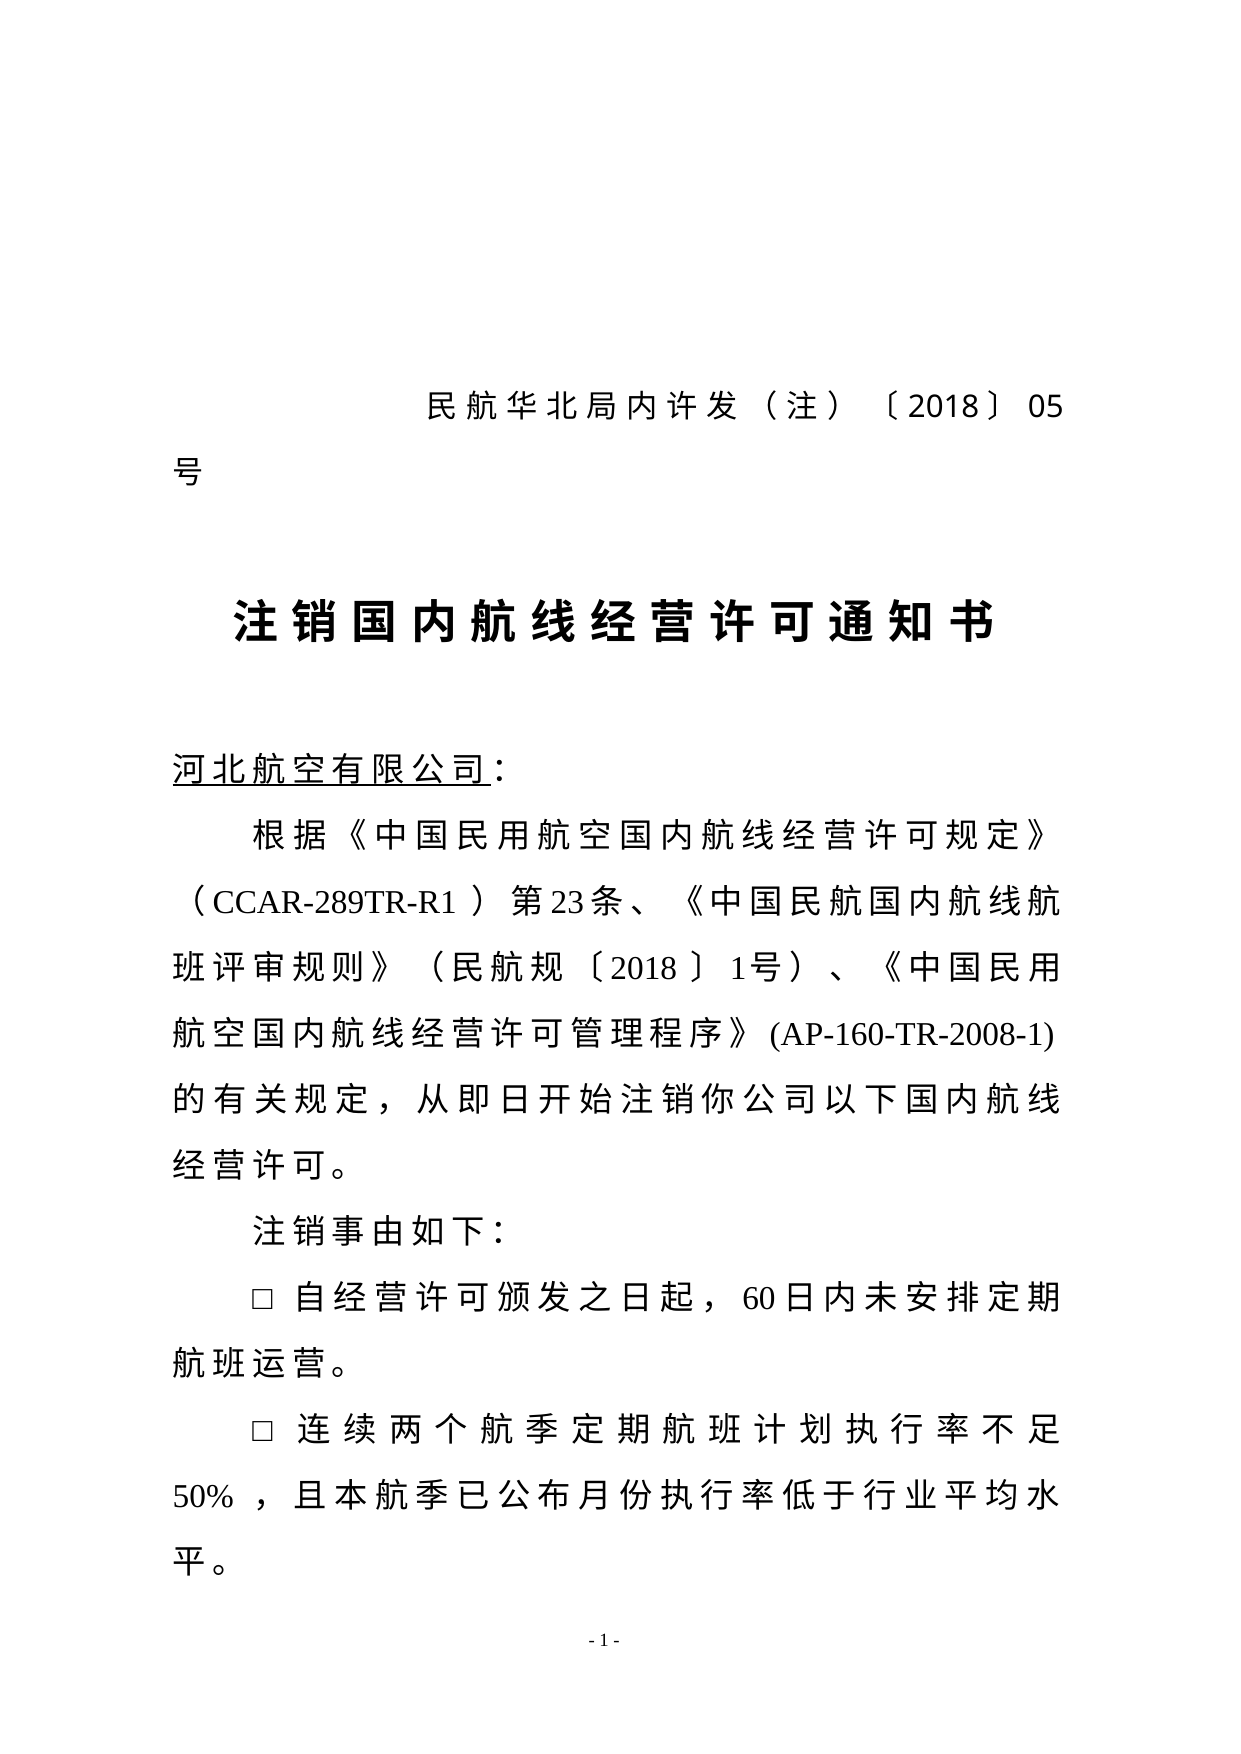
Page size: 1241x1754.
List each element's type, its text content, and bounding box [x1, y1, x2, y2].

text □连续两个航季定期航班计划执行率不足50%，且本航季已公布月份执行率低于行业平均水平。 [172, 1394, 1068, 1592]
text 注销国内航线经营许可通知书 [172, 569, 1068, 668]
text 民航华北局内许发（注）〔2018〕05号 [172, 371, 1068, 503]
text 根据《中国民用航空国内航线经营许可规定》（CCAR-289TR-R1）第23条、《中国民航国内航线航班评审规则》（民航规〔2018〕1号）、《中国民用航空国内航线经营许可管理程序》(AP-160-TR-2008-1)的有关规定，从即日开始注销你公司以下国内航线经营许可。 [172, 800, 1068, 1196]
text 河北航空有限公司： [172, 734, 1068, 800]
text □自经营许可颁发之日起，60日内未安排定期航班运营。 [172, 1262, 1068, 1394]
text 注销事由如下： [172, 1196, 1068, 1262]
